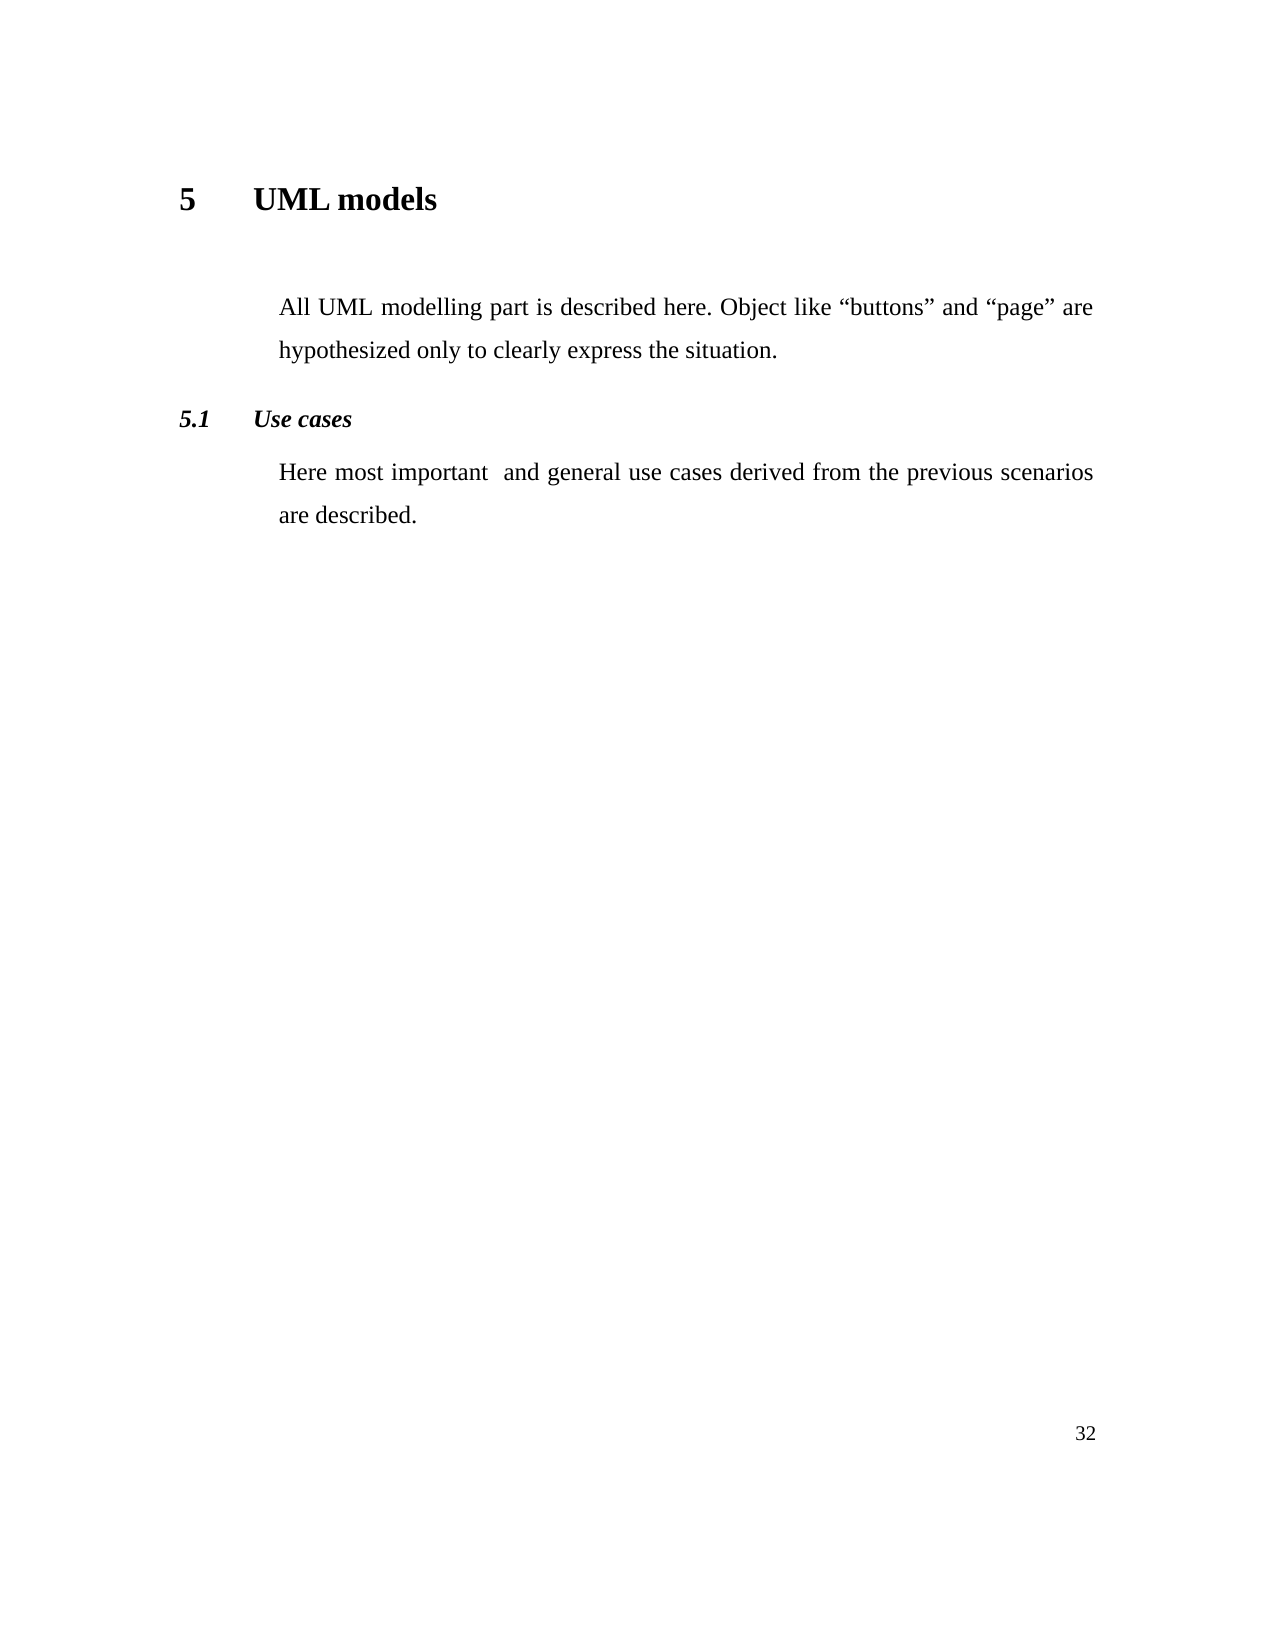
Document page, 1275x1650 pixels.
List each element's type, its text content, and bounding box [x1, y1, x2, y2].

subtitle 5 UML models [179, 179, 1096, 217]
subtitle 5.1 Use cases [179, 404, 1096, 432]
list All UML modelling part is described here. Object like “buttons” and “page” are hypothesized only to clearly express the situation. [278, 292, 1095, 364]
list Here most important and general use cases derived from the previous scenarios are described. [278, 457, 1095, 529]
